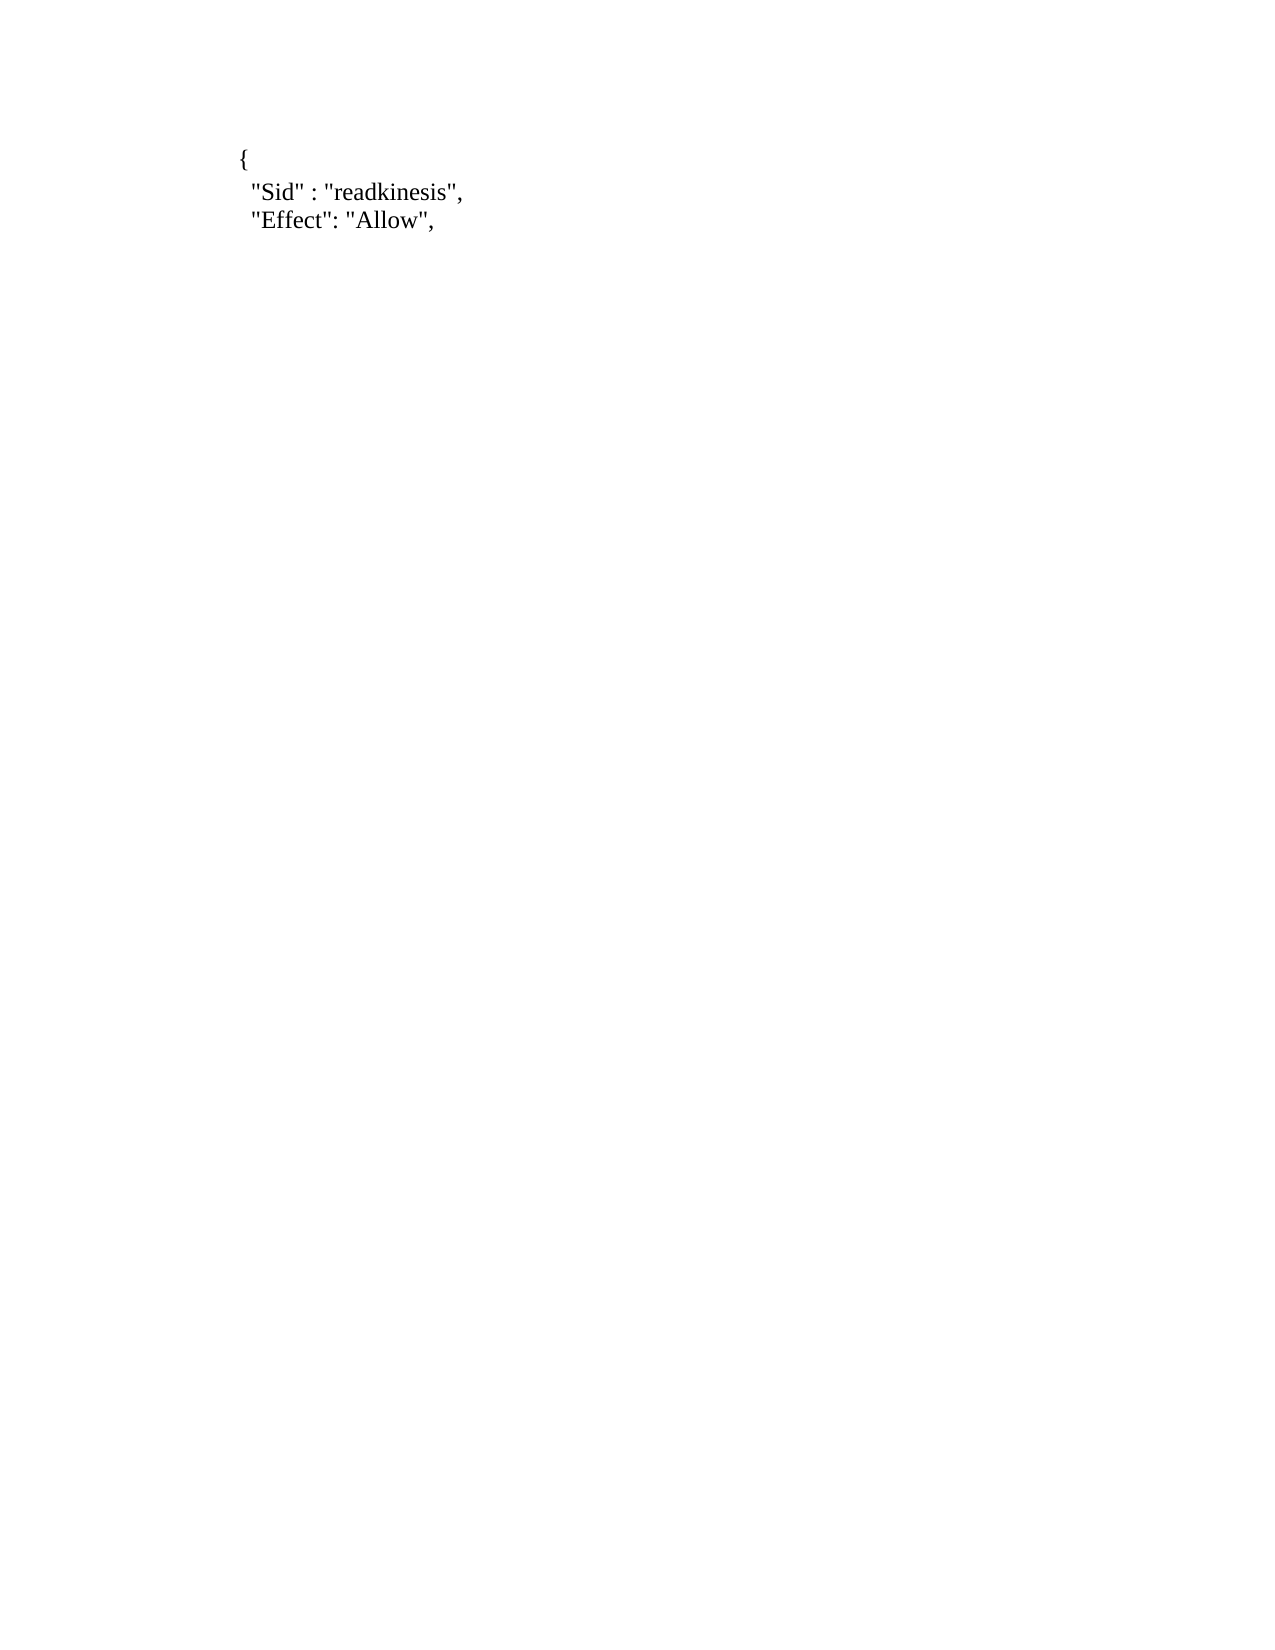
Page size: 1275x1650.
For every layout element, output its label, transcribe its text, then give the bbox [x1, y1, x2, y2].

text "Sid" : "readkinesis", "Effect": "Allow", [251, 177, 495, 234]
text { [238, 144, 1135, 172]
